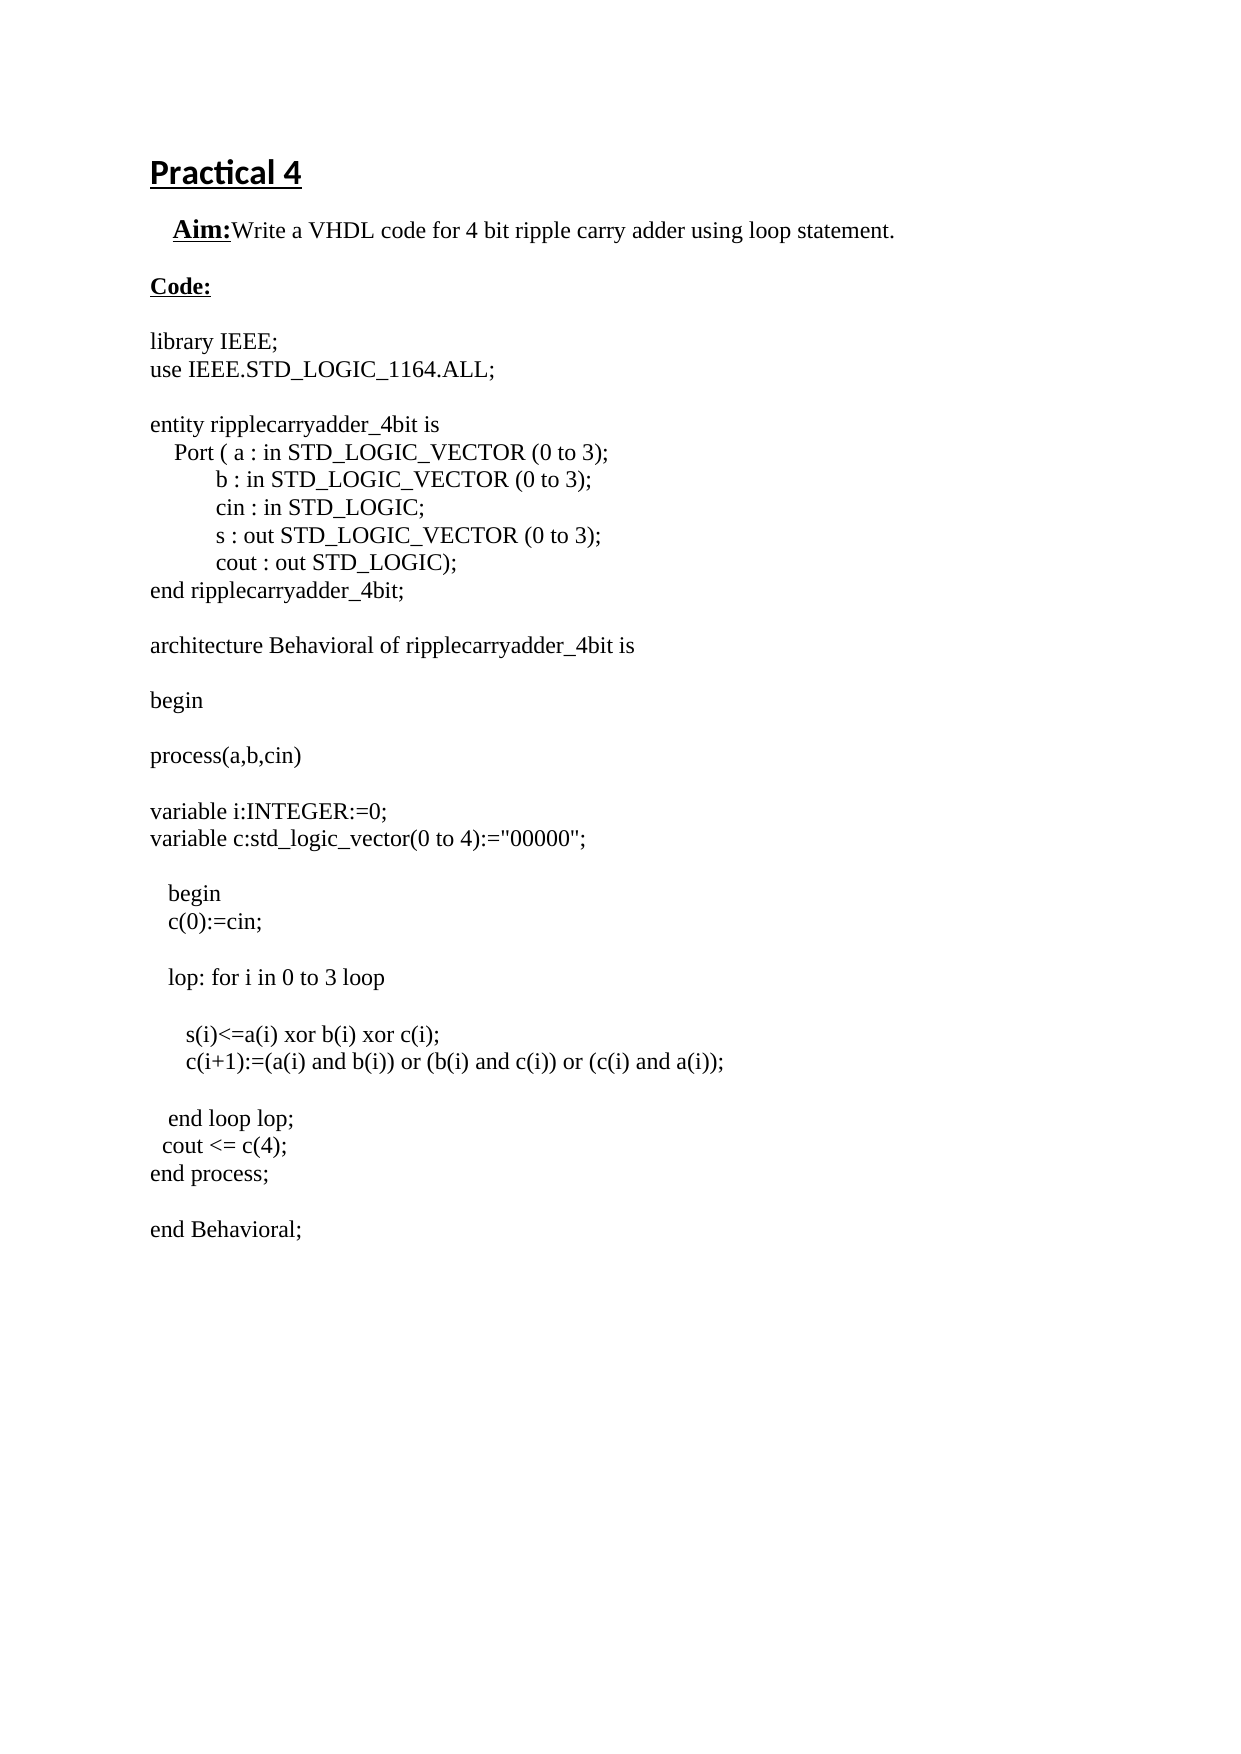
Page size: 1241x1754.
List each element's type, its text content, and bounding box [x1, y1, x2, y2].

table_header Code: library IEEE; use IEEE.STD_LOGIC_1164.ALL; entity ripplecarryadder_4bit is Port ( a : in STD_LOGIC_VECTOR (0 to 3); b : in STD_LOGIC_VECTOR (0 to 3); cin : in STD_LOGIC; s : out STD_LOGIC_VECTOR (0 to 3); cout : out STD_LOGIC); end ripplecarryadder_4bit; architecture Behavioral of ripplecarryadder_4bit is begin process(a,b,cin) variable i:INTEGER:=0; variable c:std_logic_vector(0 to 4):="00000"; begin c(0):=cin; lop: for i in 0 to 3 loop s(i)<=a(i) xor b(i) xor c(i); c(i+1):=(a(i) and b(i)) or (b(i) and c(i)) or (c(i) and a(i)); end loop lop; cout <= c(4); end process; end Behavioral; [139, 213, 1169, 1243]
text Practical 4 [150, 150, 1090, 193]
